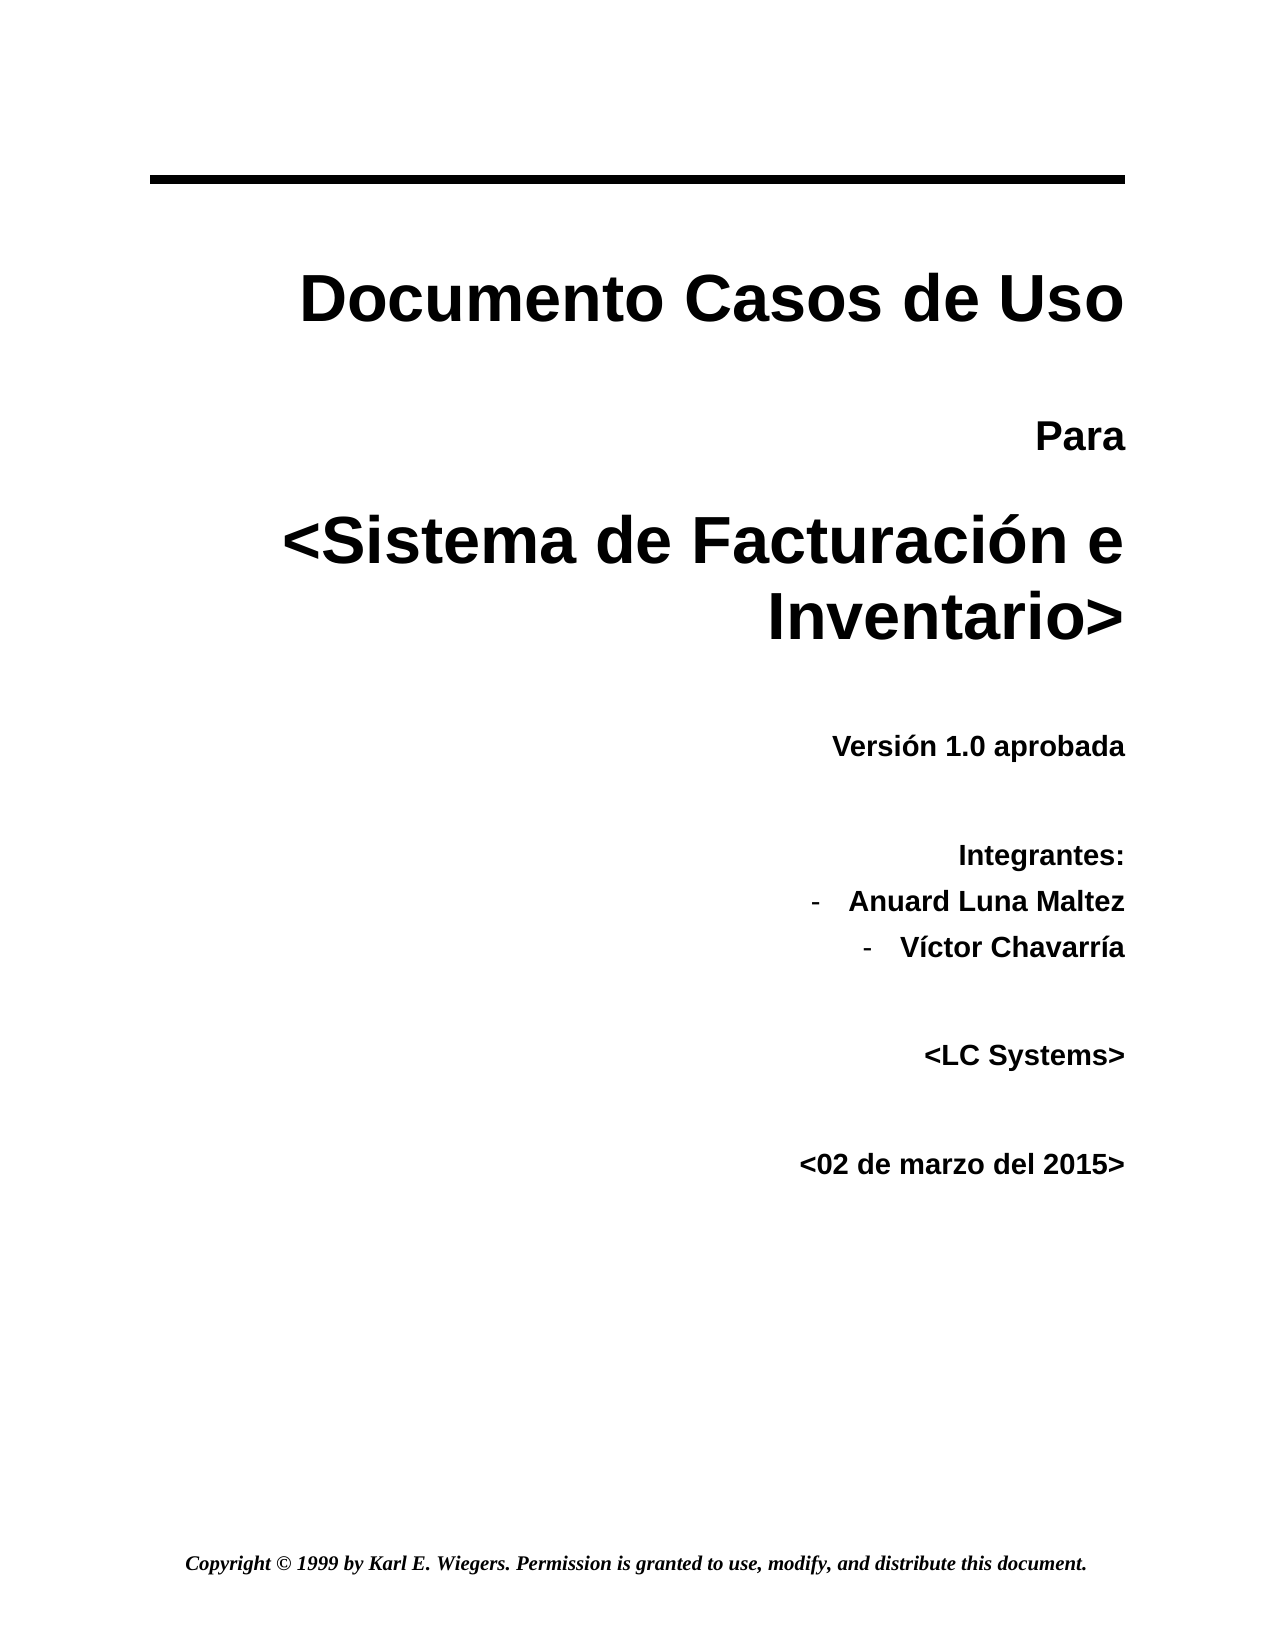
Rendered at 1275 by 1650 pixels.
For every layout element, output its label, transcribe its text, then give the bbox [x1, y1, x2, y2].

text <LC Systems> [150, 1038, 1125, 1072]
text Integrantes: [150, 837, 1125, 871]
subtitle Para [150, 411, 1125, 459]
subtitle Documento Casos de Uso [150, 259, 1125, 336]
text Versión 1.0 aprobada [150, 729, 1125, 762]
list Víctor Chavarría [187, 929, 1125, 963]
text <02 de marzo del 2015> [150, 1147, 1125, 1180]
list Anuard Luna Maltez [187, 883, 1125, 917]
subtitle <Sistema de Facturación e Inventario> [150, 501, 1125, 654]
